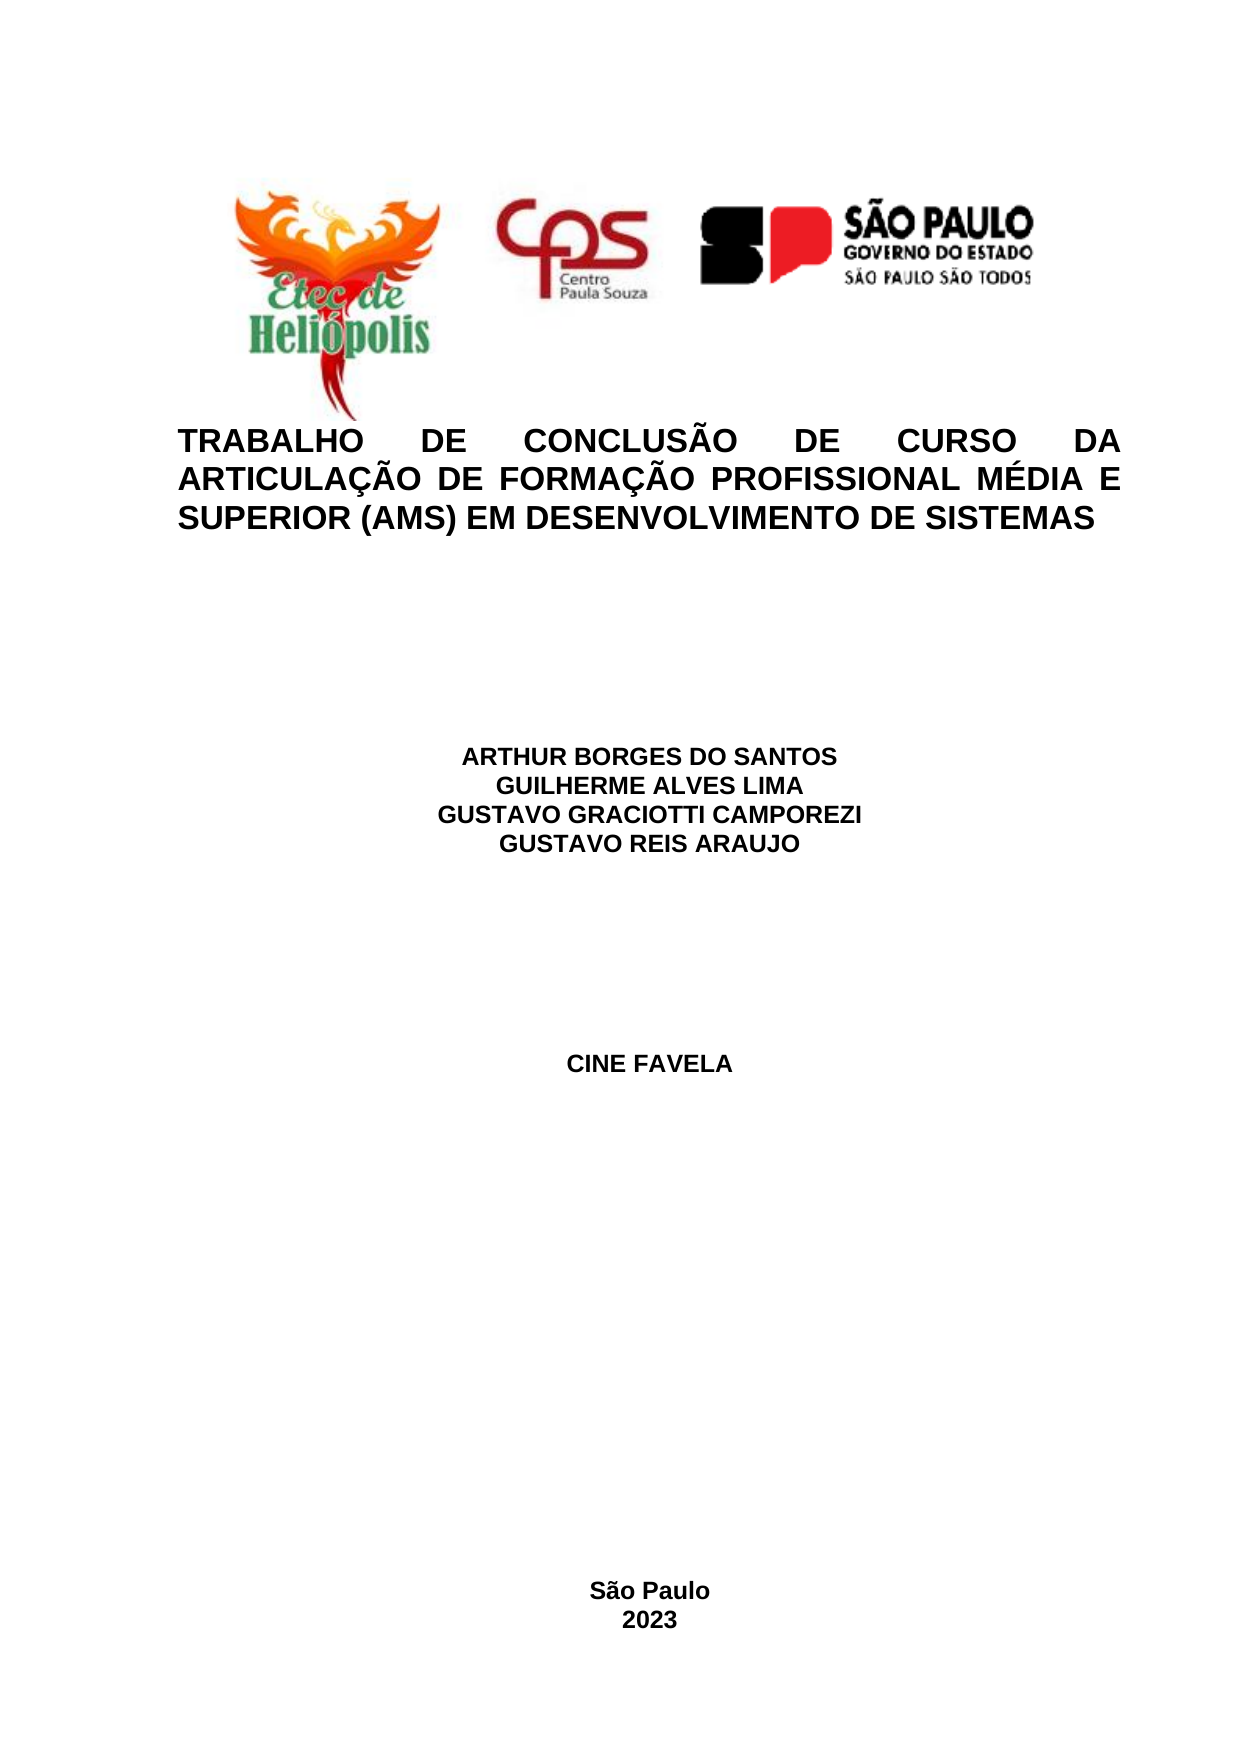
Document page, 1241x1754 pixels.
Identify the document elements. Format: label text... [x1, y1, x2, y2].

text São Paulo [177, 1576, 1122, 1605]
text CINE FAVELA [177, 1049, 1122, 1078]
text 2023 [177, 1605, 1122, 1634]
text GUSTAVO GRACIOTTI CAMPOREZI [177, 800, 1122, 829]
text GUSTAVO REIS ARAUJO [177, 829, 1122, 857]
picture [227, 177, 1043, 421]
text GUILHERME ALVES LIMA [177, 771, 1122, 800]
text TRABALHO DE CONCLUSÃO DE CURSO DA ARTICULAÇÃO DE FORMAÇÃO PROFISSIONAL MÉDIA E SUPERIOR (AMS) EM DESENVOLVIMENTO DE SISTEMAS [177, 421, 1122, 536]
text ARTHUR BORGES DO SANTOS [177, 742, 1122, 771]
